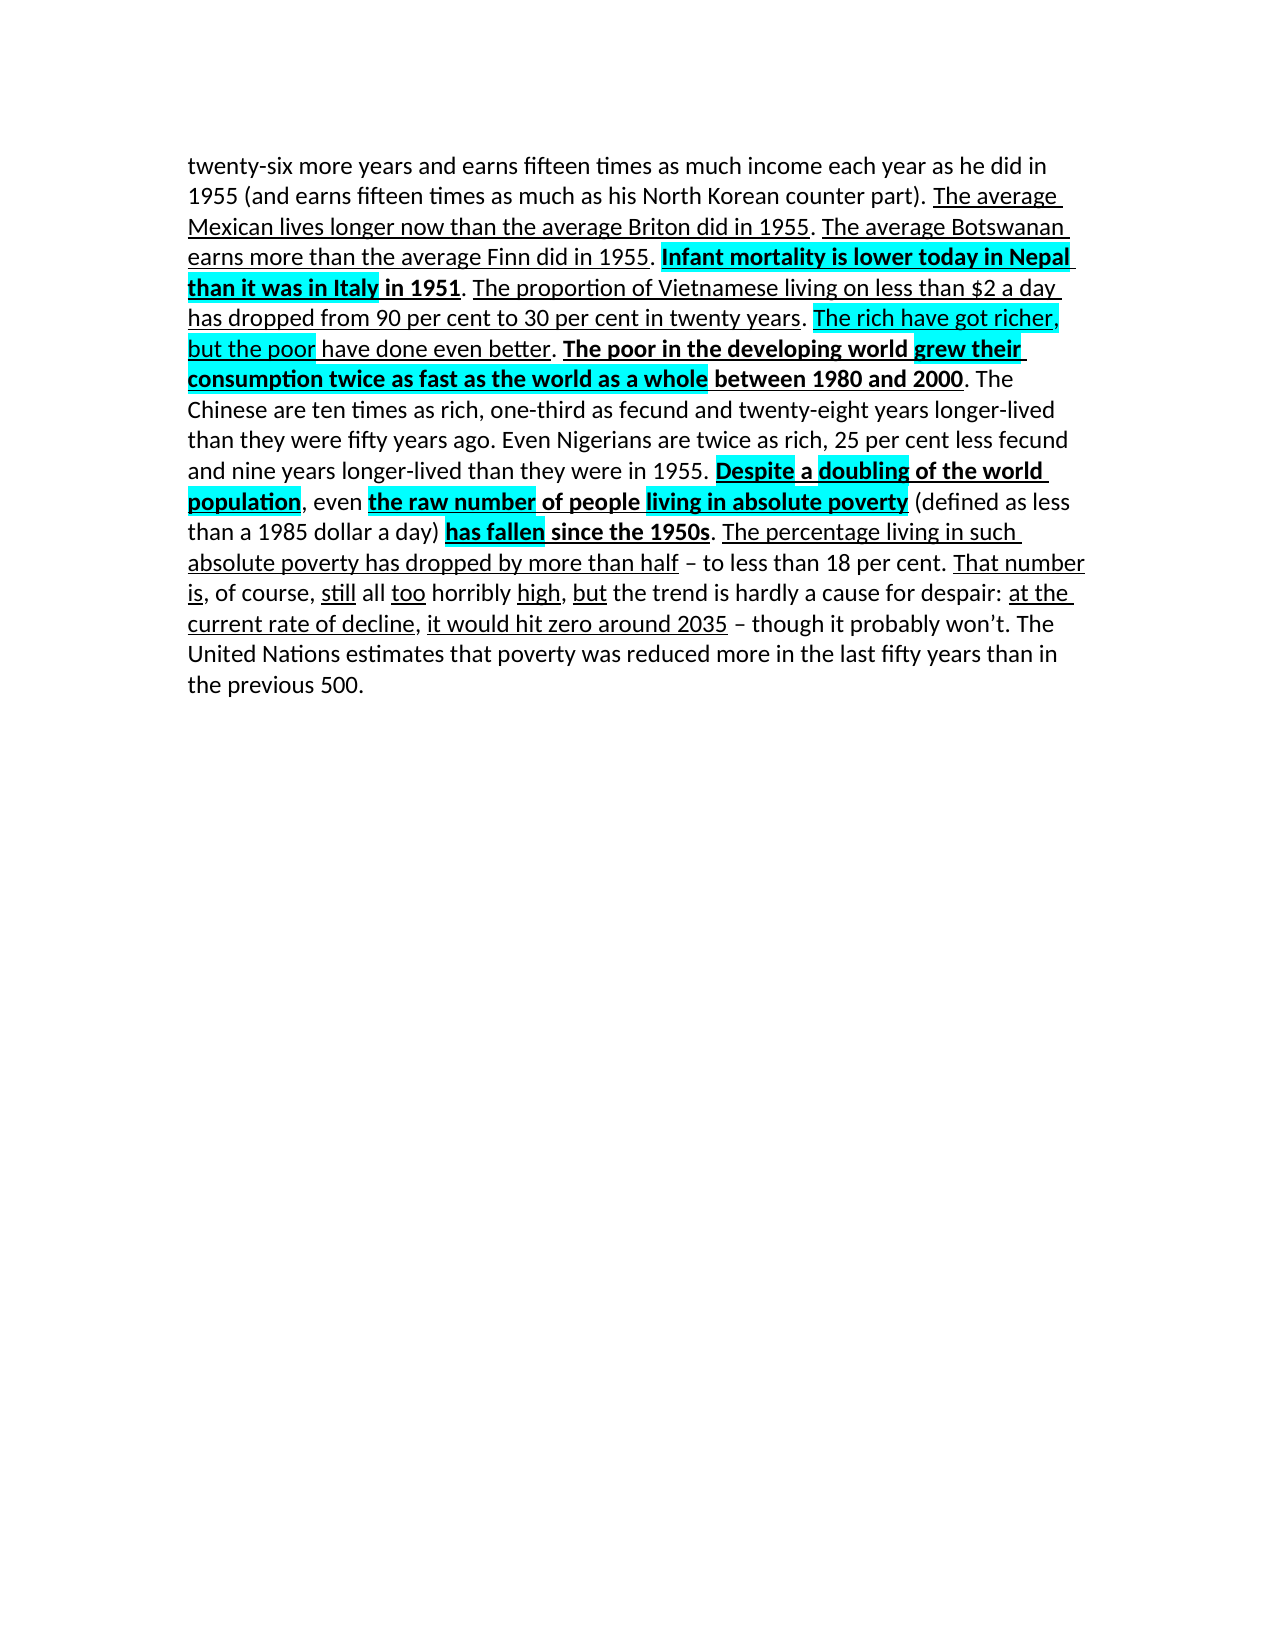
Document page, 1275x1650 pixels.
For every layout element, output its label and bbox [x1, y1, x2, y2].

text [187, 150, 1087, 699]
